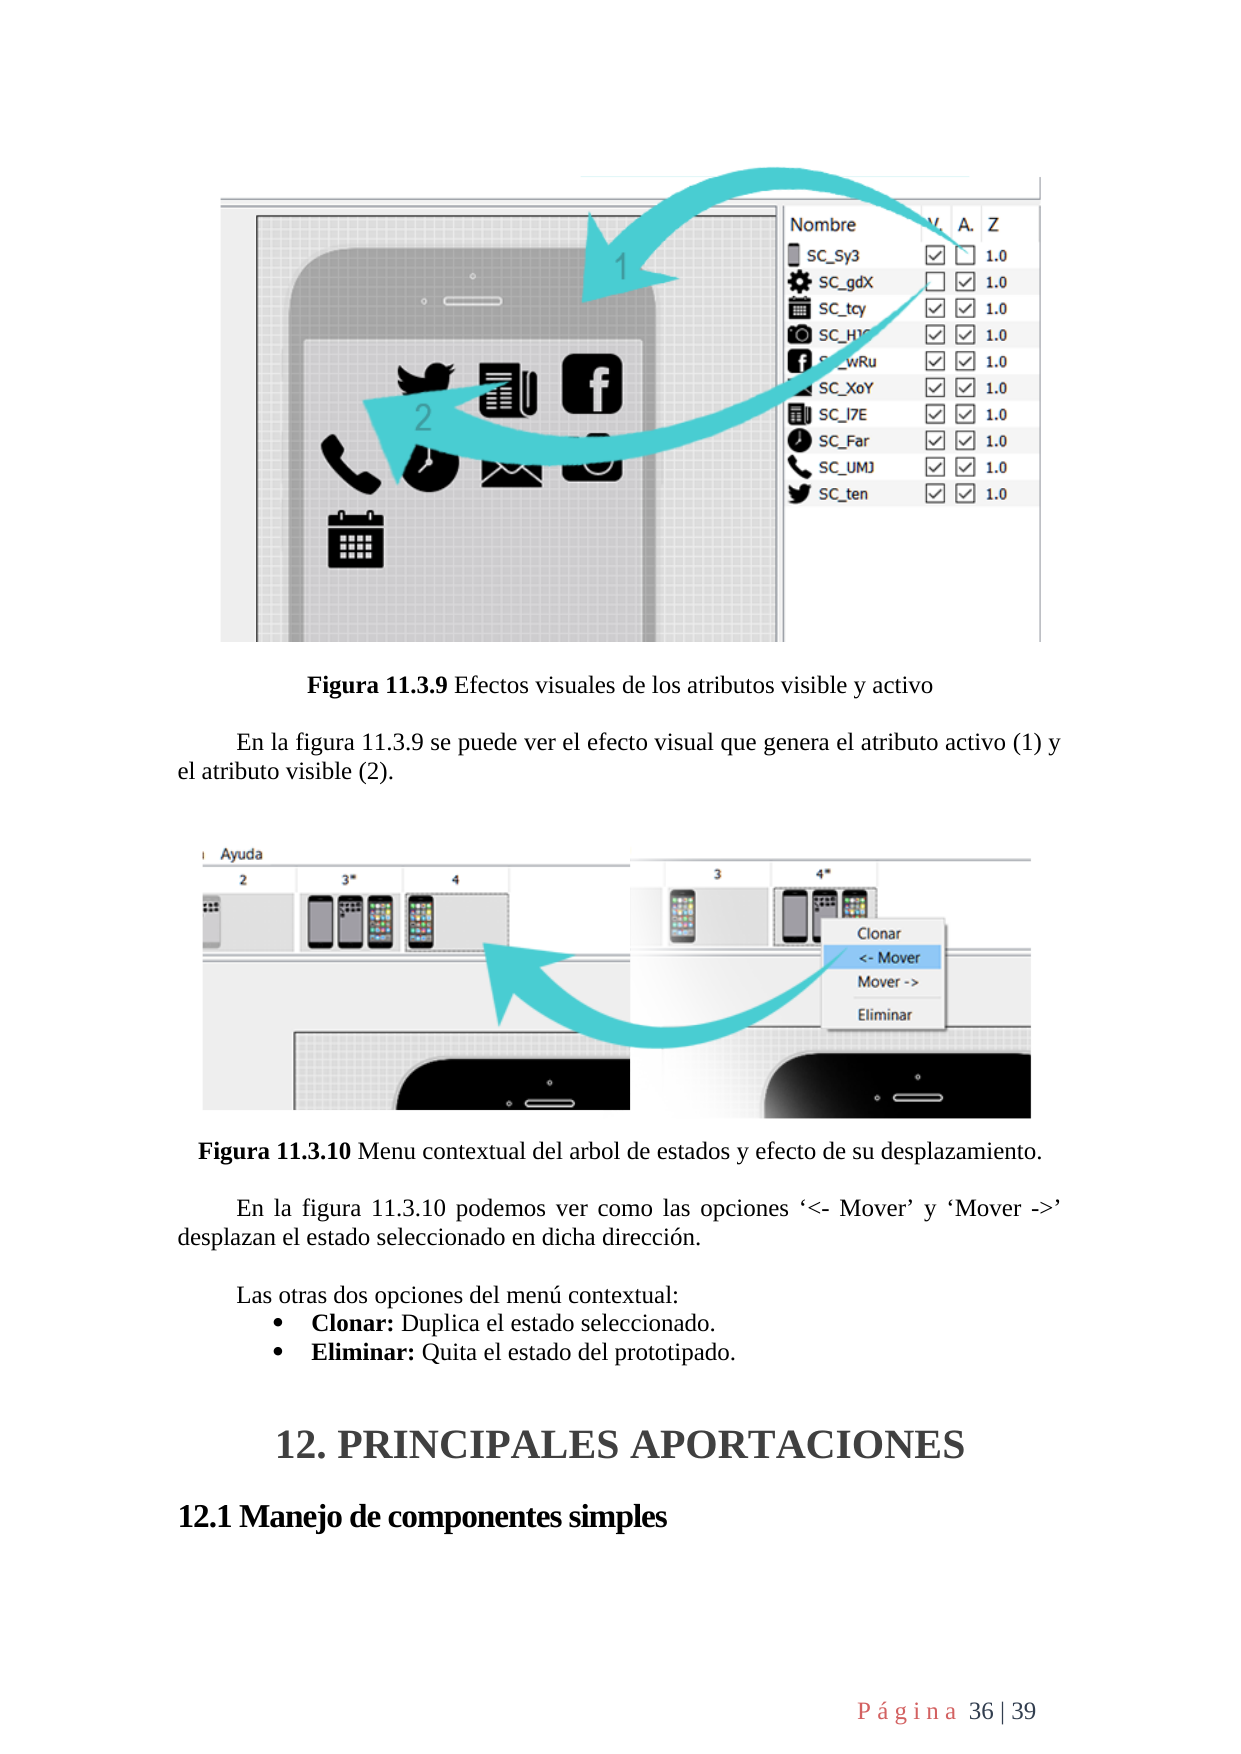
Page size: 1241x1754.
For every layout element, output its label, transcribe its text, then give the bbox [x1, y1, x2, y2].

picture [177, 813, 1064, 1136]
text En la figura 11.3.9 se puede ver el efecto visual que genera el atributo activo (1) y el atributo visible (2). [177, 727, 1063, 785]
text Figura 11.3.9 Efectos visuales de los atributos visible y activo [59, 670, 1181, 699]
text Las otras dos opciones del menú contextual: [177, 1280, 1063, 1308]
list Clonar: Duplica el estado seleccionado. [274, 1308, 1063, 1337]
list Eliminar: Quita el estado del prototipado. [274, 1337, 1063, 1366]
text 12. PRINCIPALES APORTACIONES [177, 1420, 1063, 1468]
text En la figura 11.3.10 podemos ver como las opciones ‘<- Mover’ y ‘Mover ->’ desplazan el estado seleccionado en dicha dirección. [177, 1193, 1063, 1251]
text Figura 11.3.10 Menu contextual del arbol de estados y efecto de su desplazamiento. [59, 1136, 1181, 1165]
picture [177, 146, 1064, 642]
title 12.1 Manejo de componentes simples [177, 1496, 1063, 1535]
